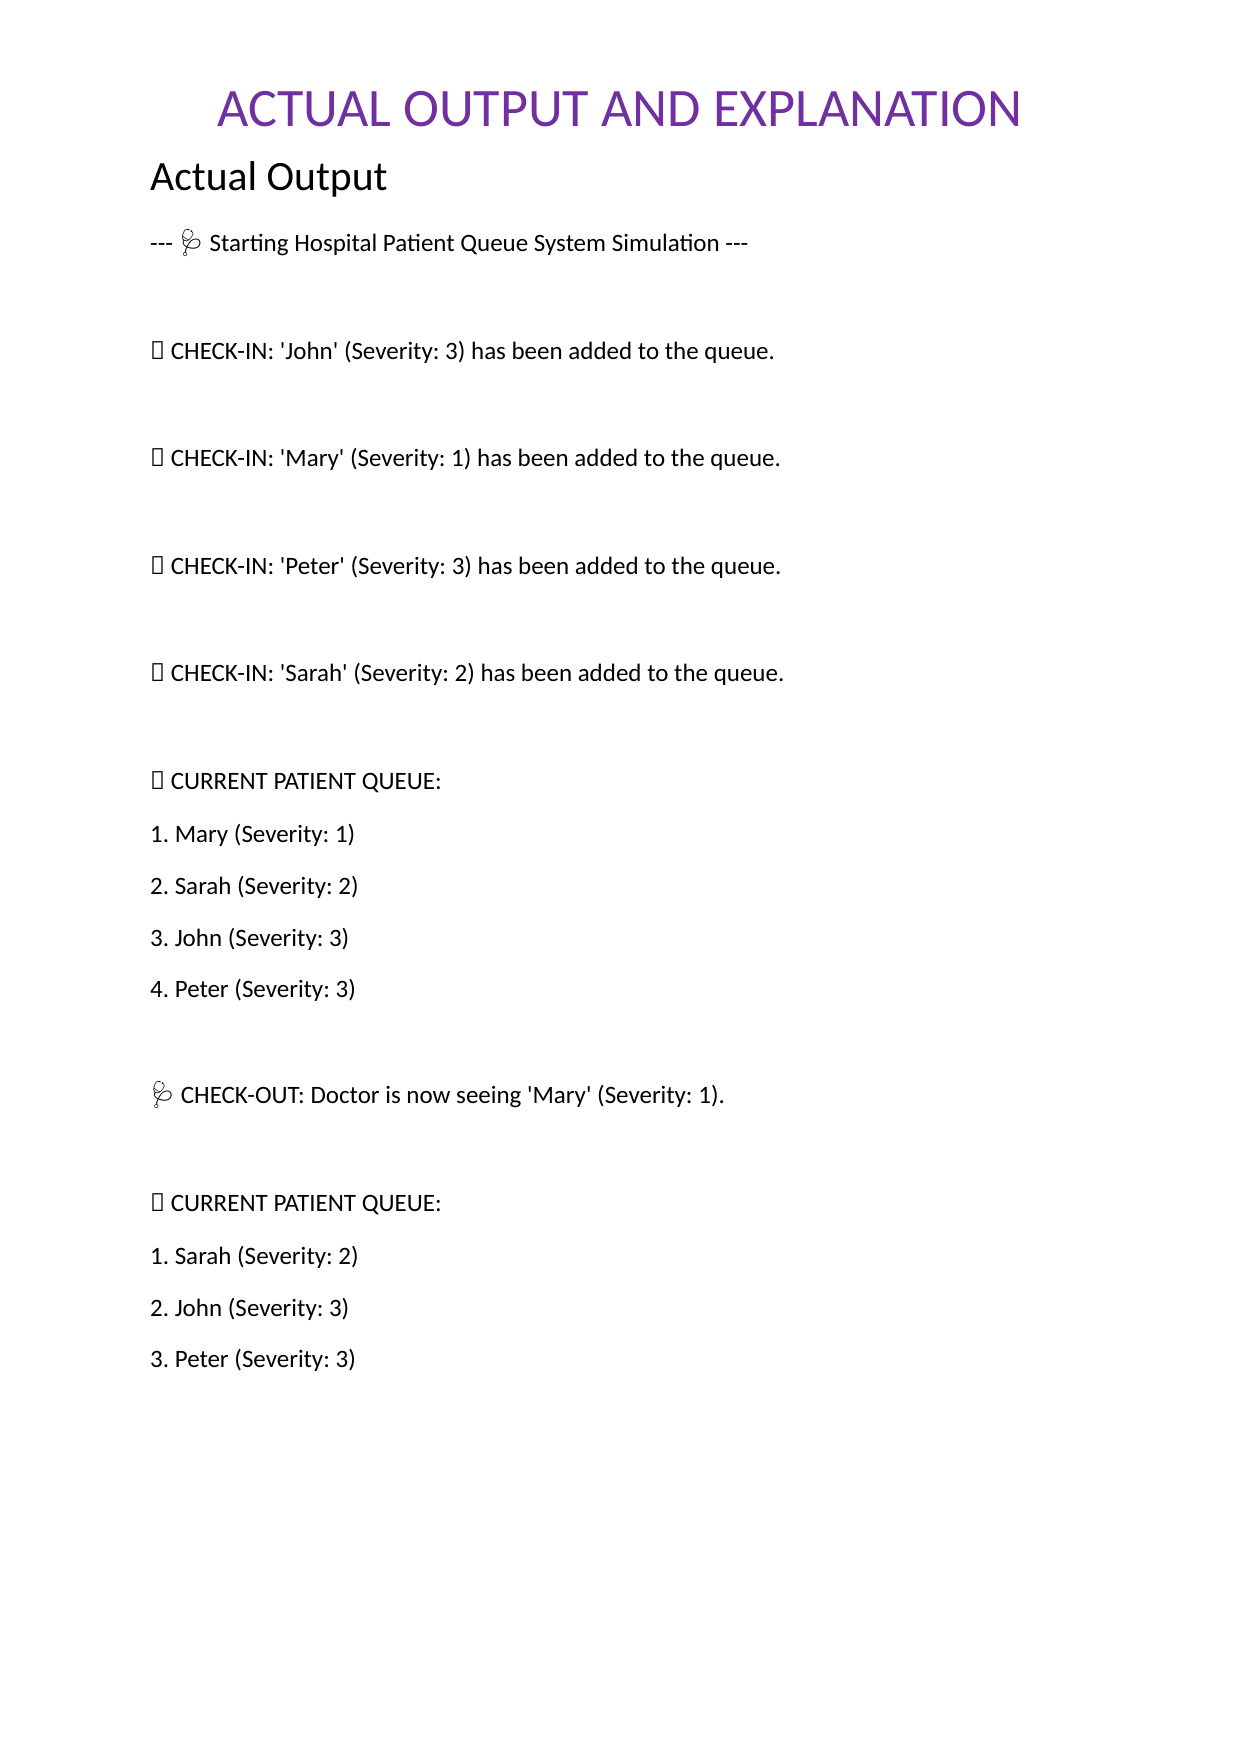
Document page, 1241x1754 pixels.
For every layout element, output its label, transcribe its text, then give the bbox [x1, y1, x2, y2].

text 3. John (Severity: 3) [150, 922, 1090, 952]
text 🏥 CURRENT PATIENT QUEUE: [150, 1184, 1090, 1218]
text 3. Peter (Severity: 3) [150, 1343, 1090, 1374]
text 1. Sarah (Severity: 2) [150, 1240, 1090, 1271]
text 🏥 CURRENT PATIENT QUEUE: [150, 763, 1090, 797]
text ✅ CHECK-IN: 'Sarah' (Severity: 2) has been added to the queue. [150, 655, 1090, 689]
text ✅ CHECK-IN: 'Peter' (Severity: 3) has been added to the queue. [150, 548, 1090, 582]
text ✅ CHECK-IN: 'Mary' (Severity: 1) has been added to the queue. [150, 440, 1090, 474]
text 2. Sarah (Severity: 2) [150, 870, 1090, 901]
text 🩺 CHECK-OUT: Doctor is now seeing 'Mary' (Severity: 1). [150, 1077, 1090, 1111]
text 1. Mary (Severity: 1) [150, 818, 1090, 849]
text Actual Output [150, 150, 1090, 201]
text --- 🩺 Starting Hospital Patient Queue System Simulation --- [150, 225, 1090, 259]
text ✅ CHECK-IN: 'John' (Severity: 3) has been added to the queue. [150, 333, 1090, 367]
text 4. Peter (Severity: 3) [150, 973, 1090, 1004]
text 2. John (Severity: 3) [150, 1292, 1090, 1322]
